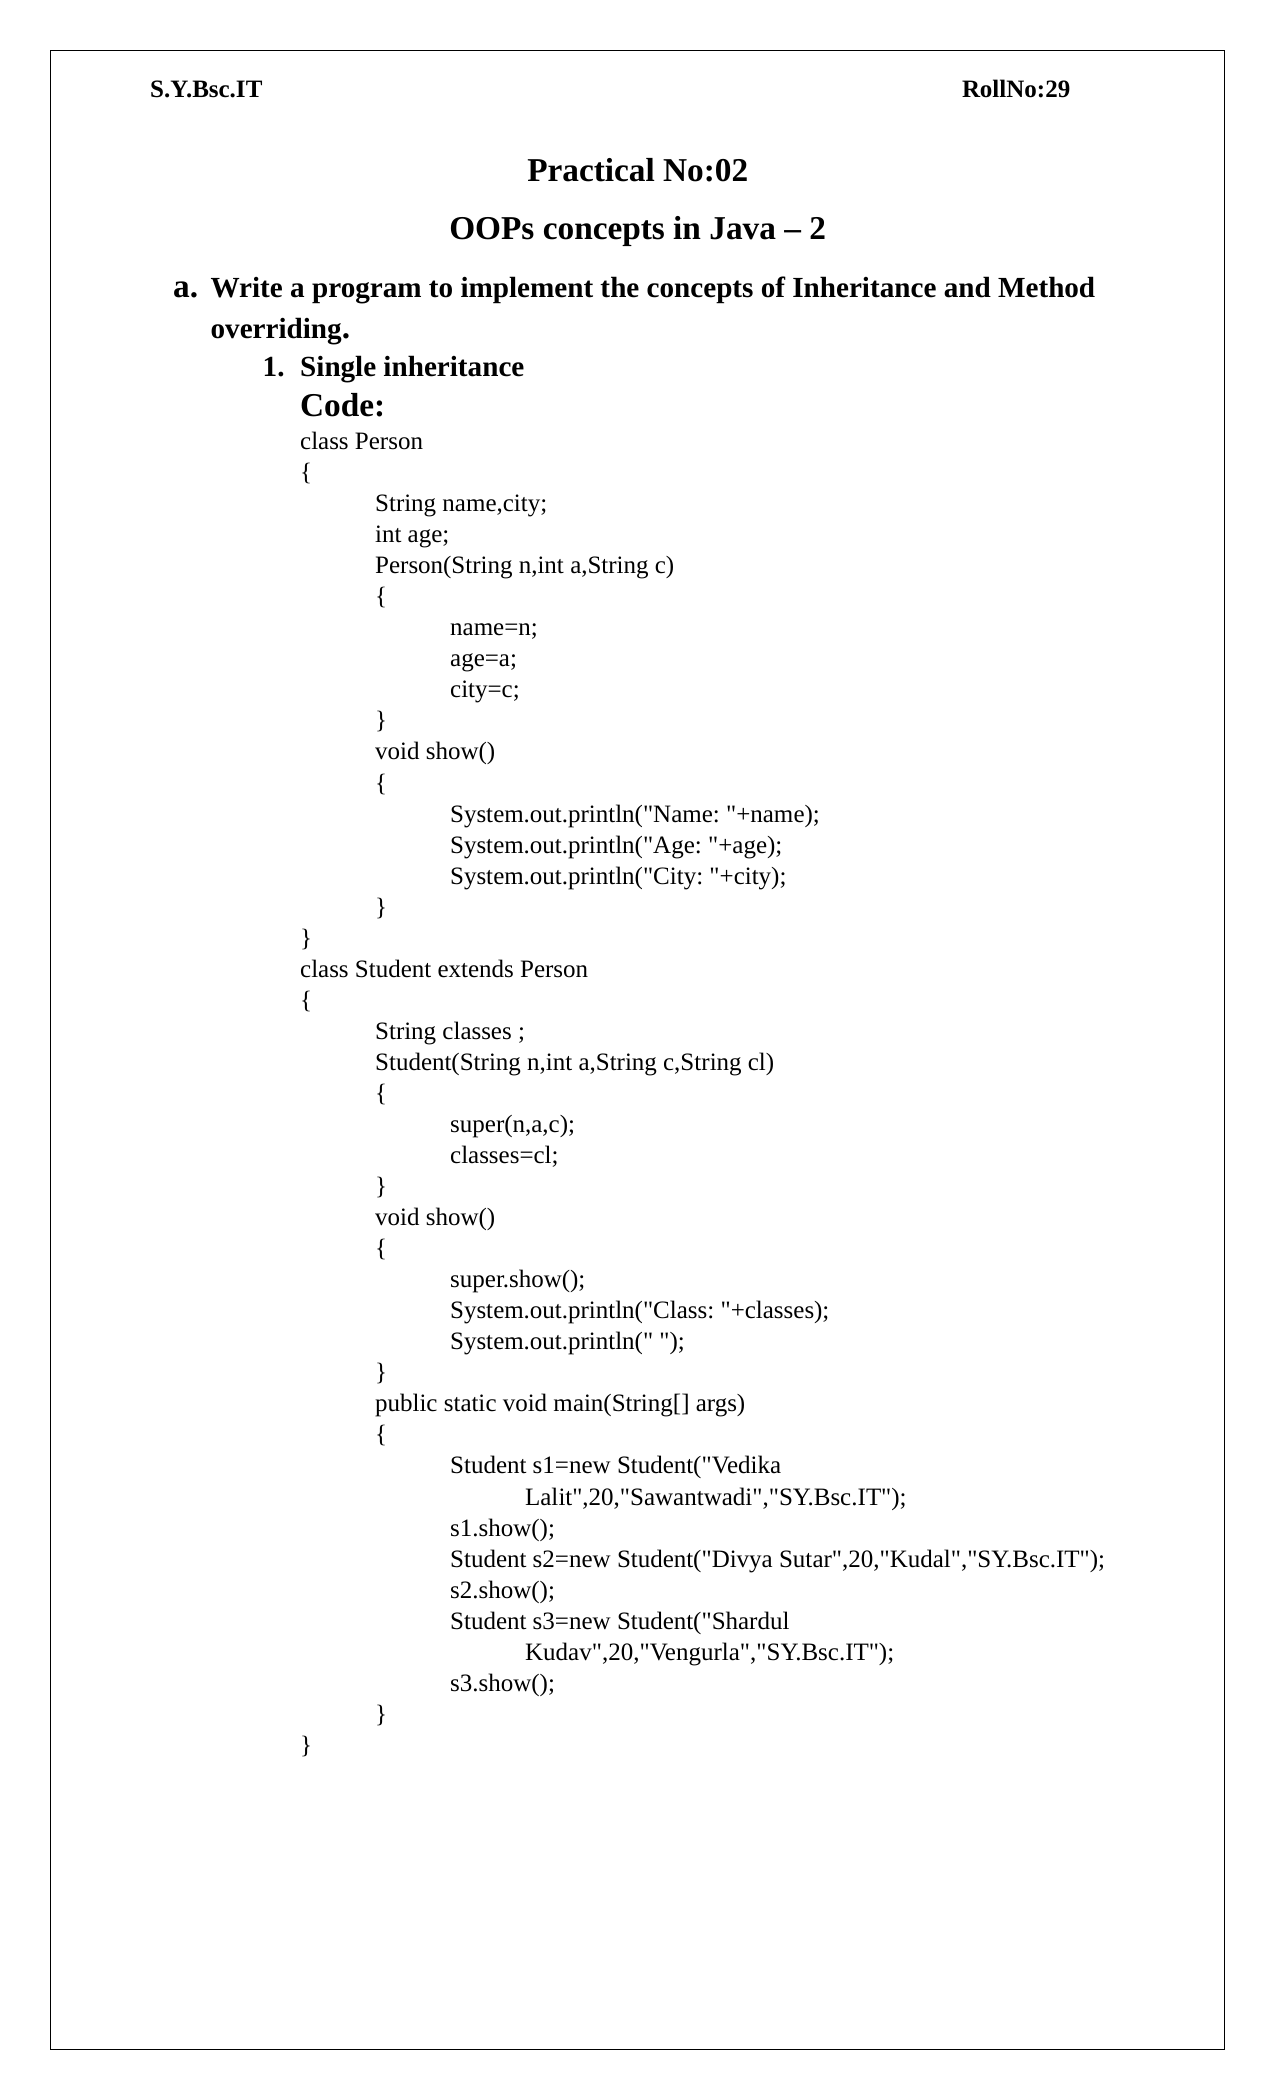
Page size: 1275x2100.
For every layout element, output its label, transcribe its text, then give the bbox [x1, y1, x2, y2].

list city=c; [300, 674, 1125, 703]
list name=n; [300, 612, 1125, 641]
list class Student extends Person [300, 954, 1125, 983]
list classes=cl; [300, 1140, 1125, 1169]
list Code: [300, 385, 1125, 423]
list System.out.println("Age: "+age); [300, 830, 1125, 858]
list { [300, 768, 1125, 796]
list } [300, 1699, 1125, 1728]
list Student s1=new Student("Vedika Lalit",20,"Sawantwadi","SY.Bsc.IT"); [300, 1451, 1125, 1510]
list Write a program to implement the concepts of Inheritance and Method overriding. [173, 266, 1125, 346]
list String classes ; [300, 1016, 1125, 1045]
list Single inheritance [262, 349, 1125, 382]
list Person(String n,int a,String c) [300, 550, 1125, 579]
list } [300, 1730, 1125, 1759]
list { [300, 581, 1125, 610]
list } [300, 892, 1125, 921]
list { [300, 457, 1125, 486]
list System.out.println("City: "+city); [300, 861, 1125, 889]
list s1.show(); [300, 1513, 1125, 1541]
list Student s3=new Student("Shardul Kudav",20,"Vengurla","SY.Bsc.IT"); [300, 1606, 1125, 1666]
list s2.show(); [300, 1575, 1125, 1603]
list { [300, 1419, 1125, 1448]
list System.out.println("Class: "+classes); [300, 1295, 1125, 1324]
list public static void main(String[] args) [300, 1388, 1125, 1417]
list Student s2=new Student("Divya Sutar",20,"Kudal","SY.Bsc.IT"); [300, 1544, 1125, 1572]
list int age; [300, 519, 1125, 548]
text OOPs concepts in Java – 2 [150, 208, 1125, 246]
list System.out.println("Name: "+name); [300, 799, 1125, 827]
list { [300, 985, 1125, 1014]
list s3.show(); [300, 1668, 1125, 1697]
list super.show(); [300, 1264, 1125, 1293]
list } [300, 706, 1125, 734]
list class Person [300, 426, 1125, 455]
list { [300, 1233, 1125, 1262]
list String name,city; [300, 488, 1125, 517]
list } [300, 1171, 1125, 1200]
text Practical No:02 [150, 150, 1125, 188]
list Student(String n,int a,String c,String cl) [300, 1047, 1125, 1076]
list super(n,a,c); [300, 1109, 1125, 1138]
list { [300, 1078, 1125, 1107]
list age=a; [300, 643, 1125, 672]
list } [300, 923, 1125, 952]
list } [300, 1357, 1125, 1386]
list System.out.println(" "); [300, 1326, 1125, 1355]
list void show() [300, 737, 1125, 765]
list void show() [300, 1202, 1125, 1231]
